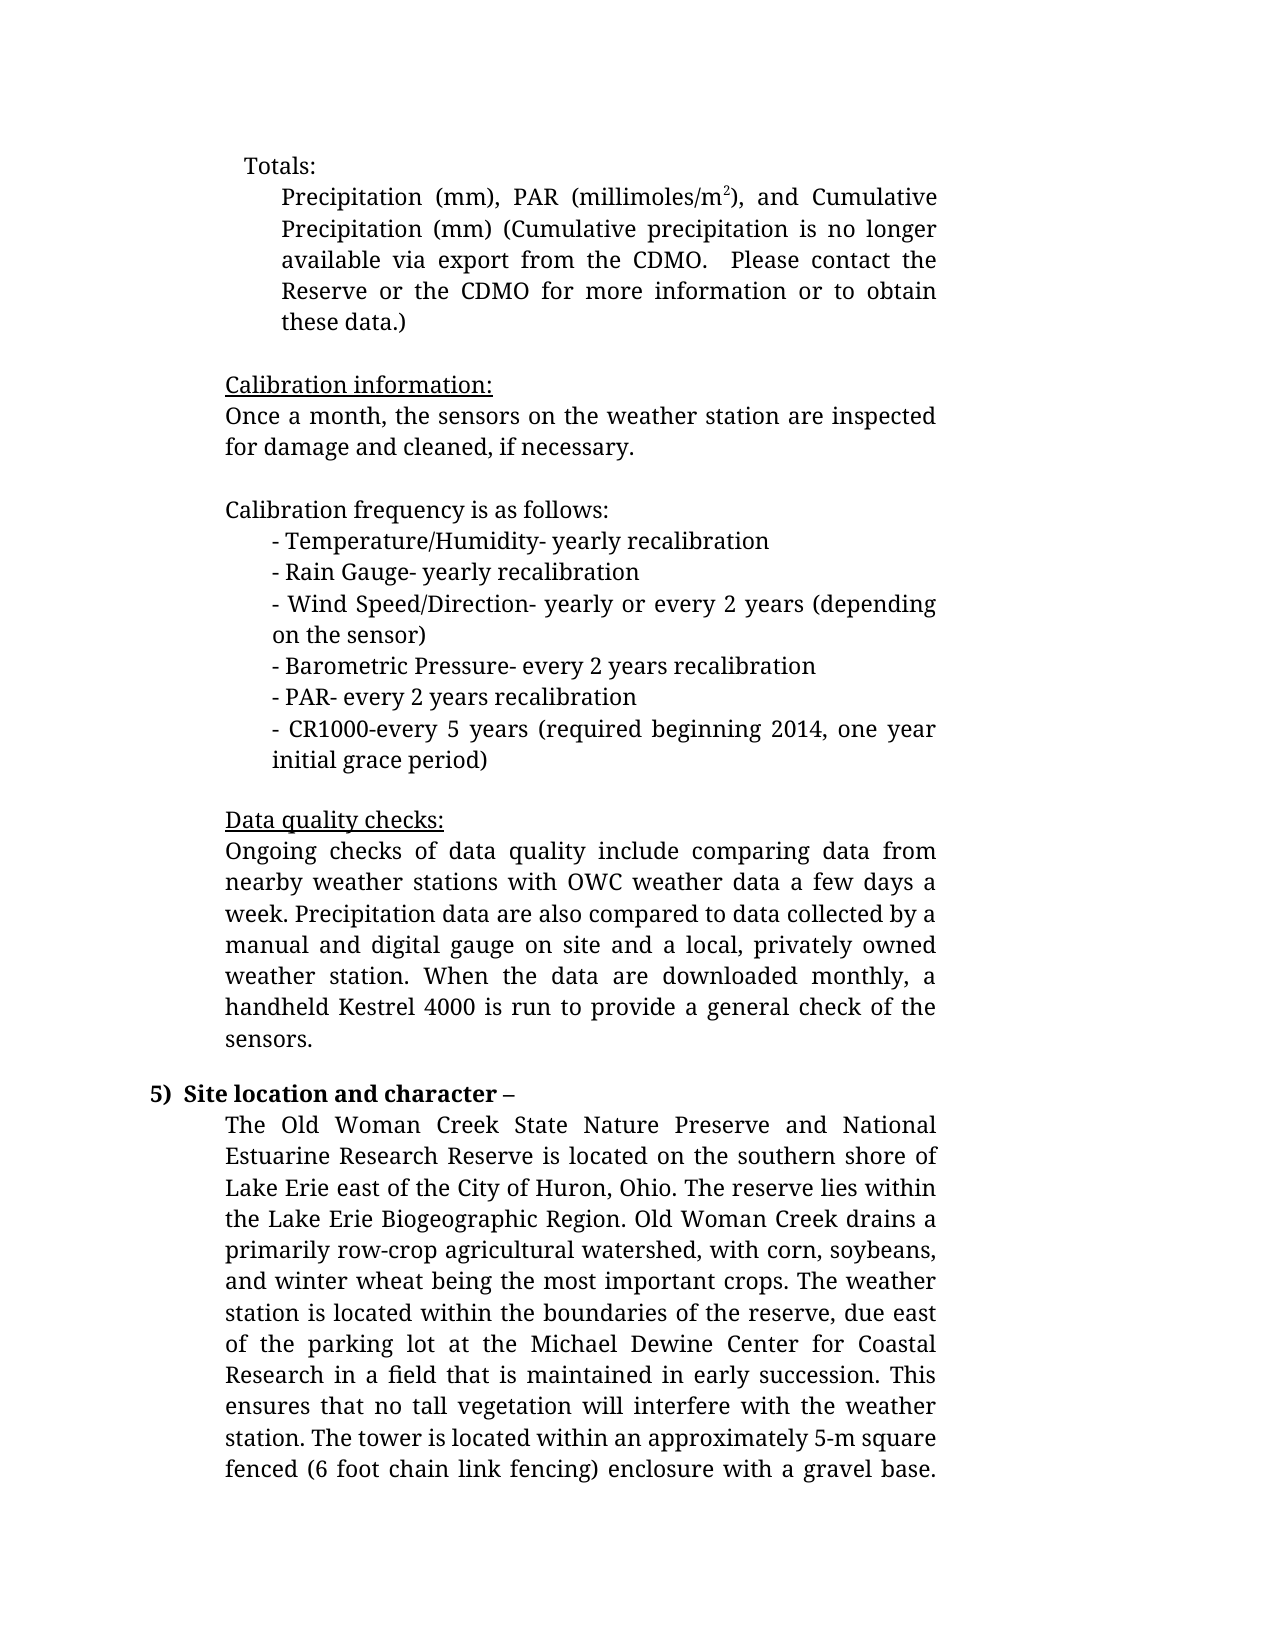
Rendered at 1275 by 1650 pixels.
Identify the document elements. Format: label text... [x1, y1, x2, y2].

text Totals: [244, 150, 937, 181]
text Once a month, the sensors on the weather station are inspected for damage and cleaned, if necessary. [225, 400, 937, 462]
text Precipitation (mm), PAR (millimoles/m2), and Cumulative Precipitation (mm) (Cumulative precipitation is no longer available via export from the CDMO. Please contact the Reserve or the CDMO for more information or to obtain these data.) [281, 181, 937, 337]
text - Wind Speed/Direction- yearly or every 2 years (depending on the sensor) [272, 587, 937, 650]
text Data quality checks: [225, 804, 937, 835]
text - Rain Gauge- yearly recalibration [272, 556, 937, 587]
text - Barometric Pressure- every 2 years recalibration [272, 650, 937, 681]
text 5) Site location and character – [150, 1078, 1031, 1109]
text Ongoing checks of data quality include comparing data from nearby weather stations with OWC weather data a few days a week. Precipitation data are also compared to data collected by a manual and digital gauge on site and a local, privately owned weather station. When the data are downloaded monthly, a handheld Kestrel 4000 is run to provide a general check of the sensors. [225, 835, 937, 1054]
text Calibration information: [225, 369, 937, 400]
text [225, 1109, 937, 1484]
text Calibration frequency is as follows: [225, 494, 937, 525]
text - CR1000-every 5 years (required beginning 2014, one year initial grace period) [272, 712, 937, 775]
text - Temperature/Humidity- yearly recalibration [272, 525, 937, 556]
text - PAR- every 2 years recalibration [272, 681, 937, 712]
